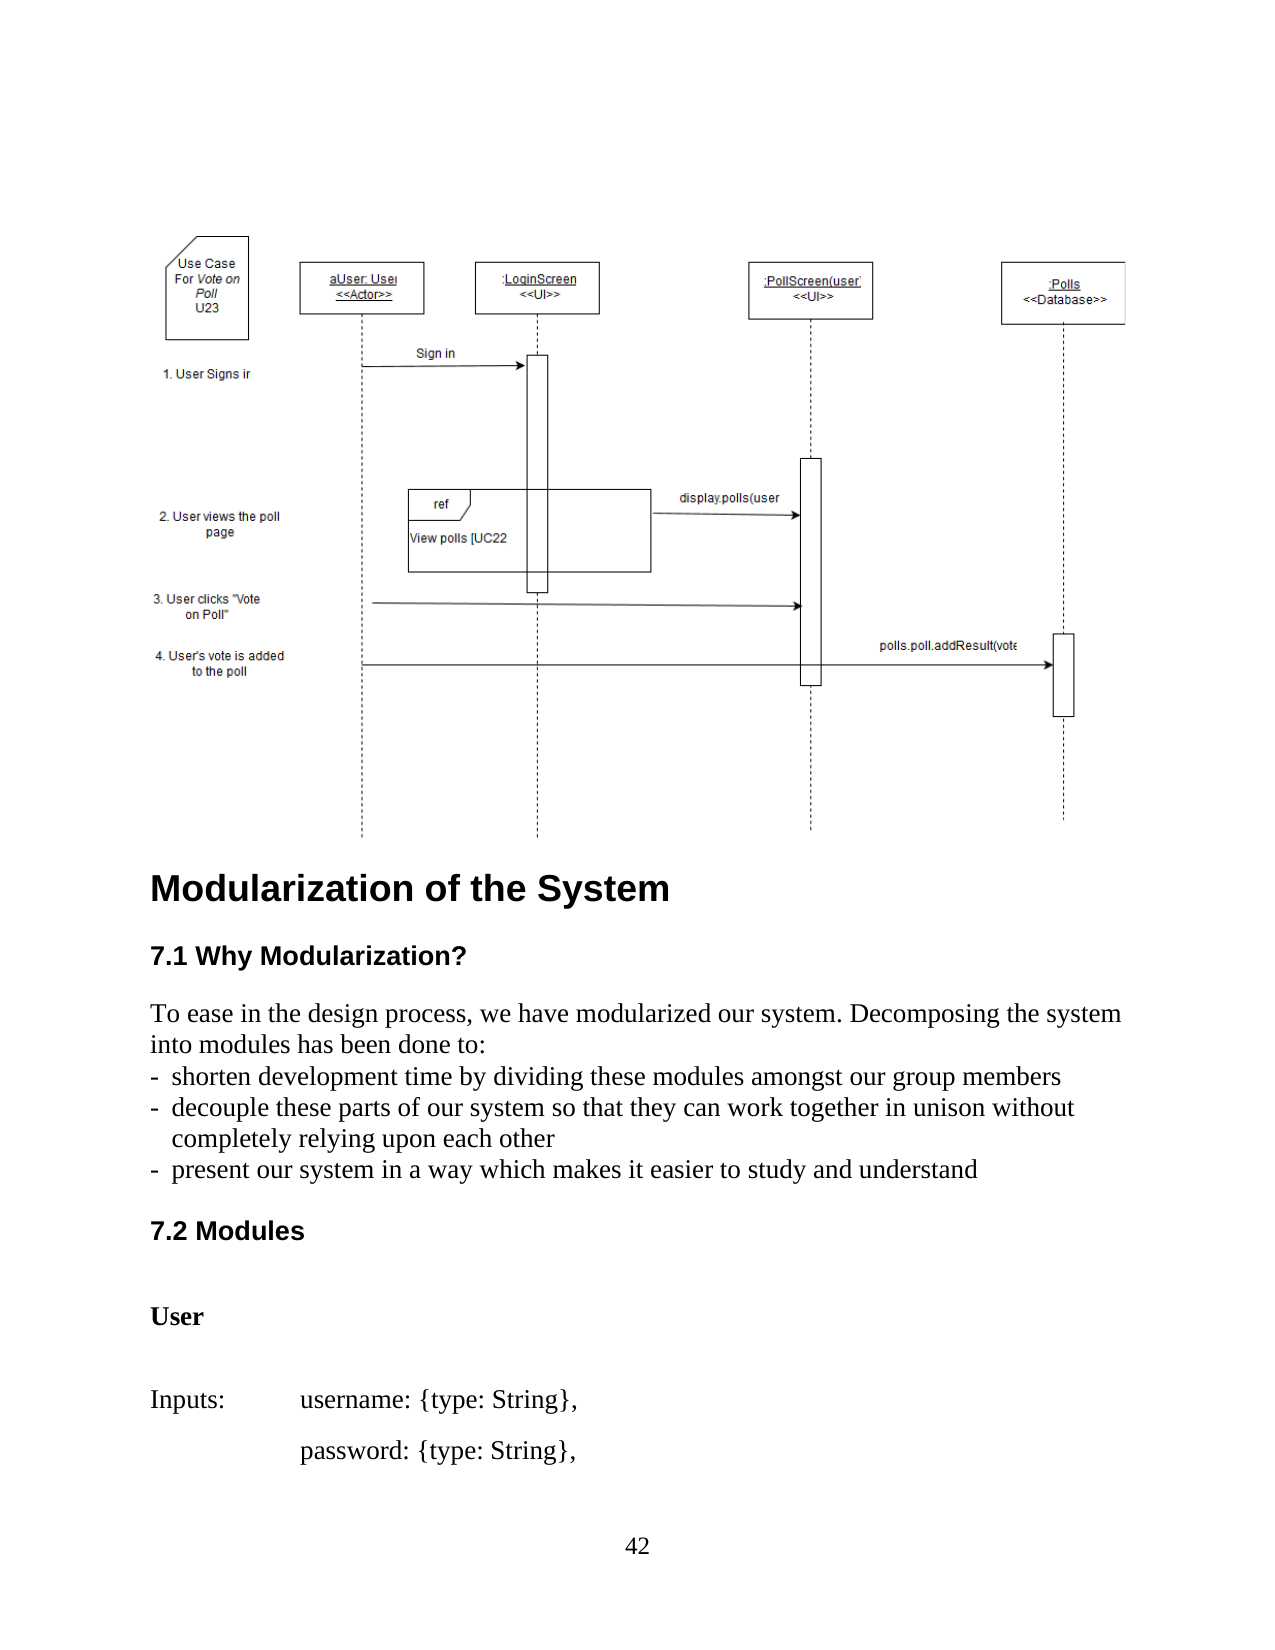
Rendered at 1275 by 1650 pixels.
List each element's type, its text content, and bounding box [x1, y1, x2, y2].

subtitle Modularization of the System [150, 866, 1125, 909]
text To ease in the design process, we have modularized our system. Decomposing the system into modules has been done to: [150, 997, 1125, 1060]
text User [150, 1300, 1125, 1331]
subtitle 7.2 Modules [150, 1215, 1125, 1246]
text password: {type: String}, [150, 1434, 1125, 1465]
list decouple these parts of our system so that they can work together in unison without completely relying upon each other [150, 1091, 1125, 1153]
list shorten development time by dividing these modules amongst our group members [150, 1060, 1125, 1091]
subtitle 7.1 Why Modularization? [150, 940, 1125, 971]
text Inputs: username: {type: String}, [150, 1384, 1125, 1415]
list present our system in a way which makes it easier to study and understand [150, 1153, 1125, 1184]
